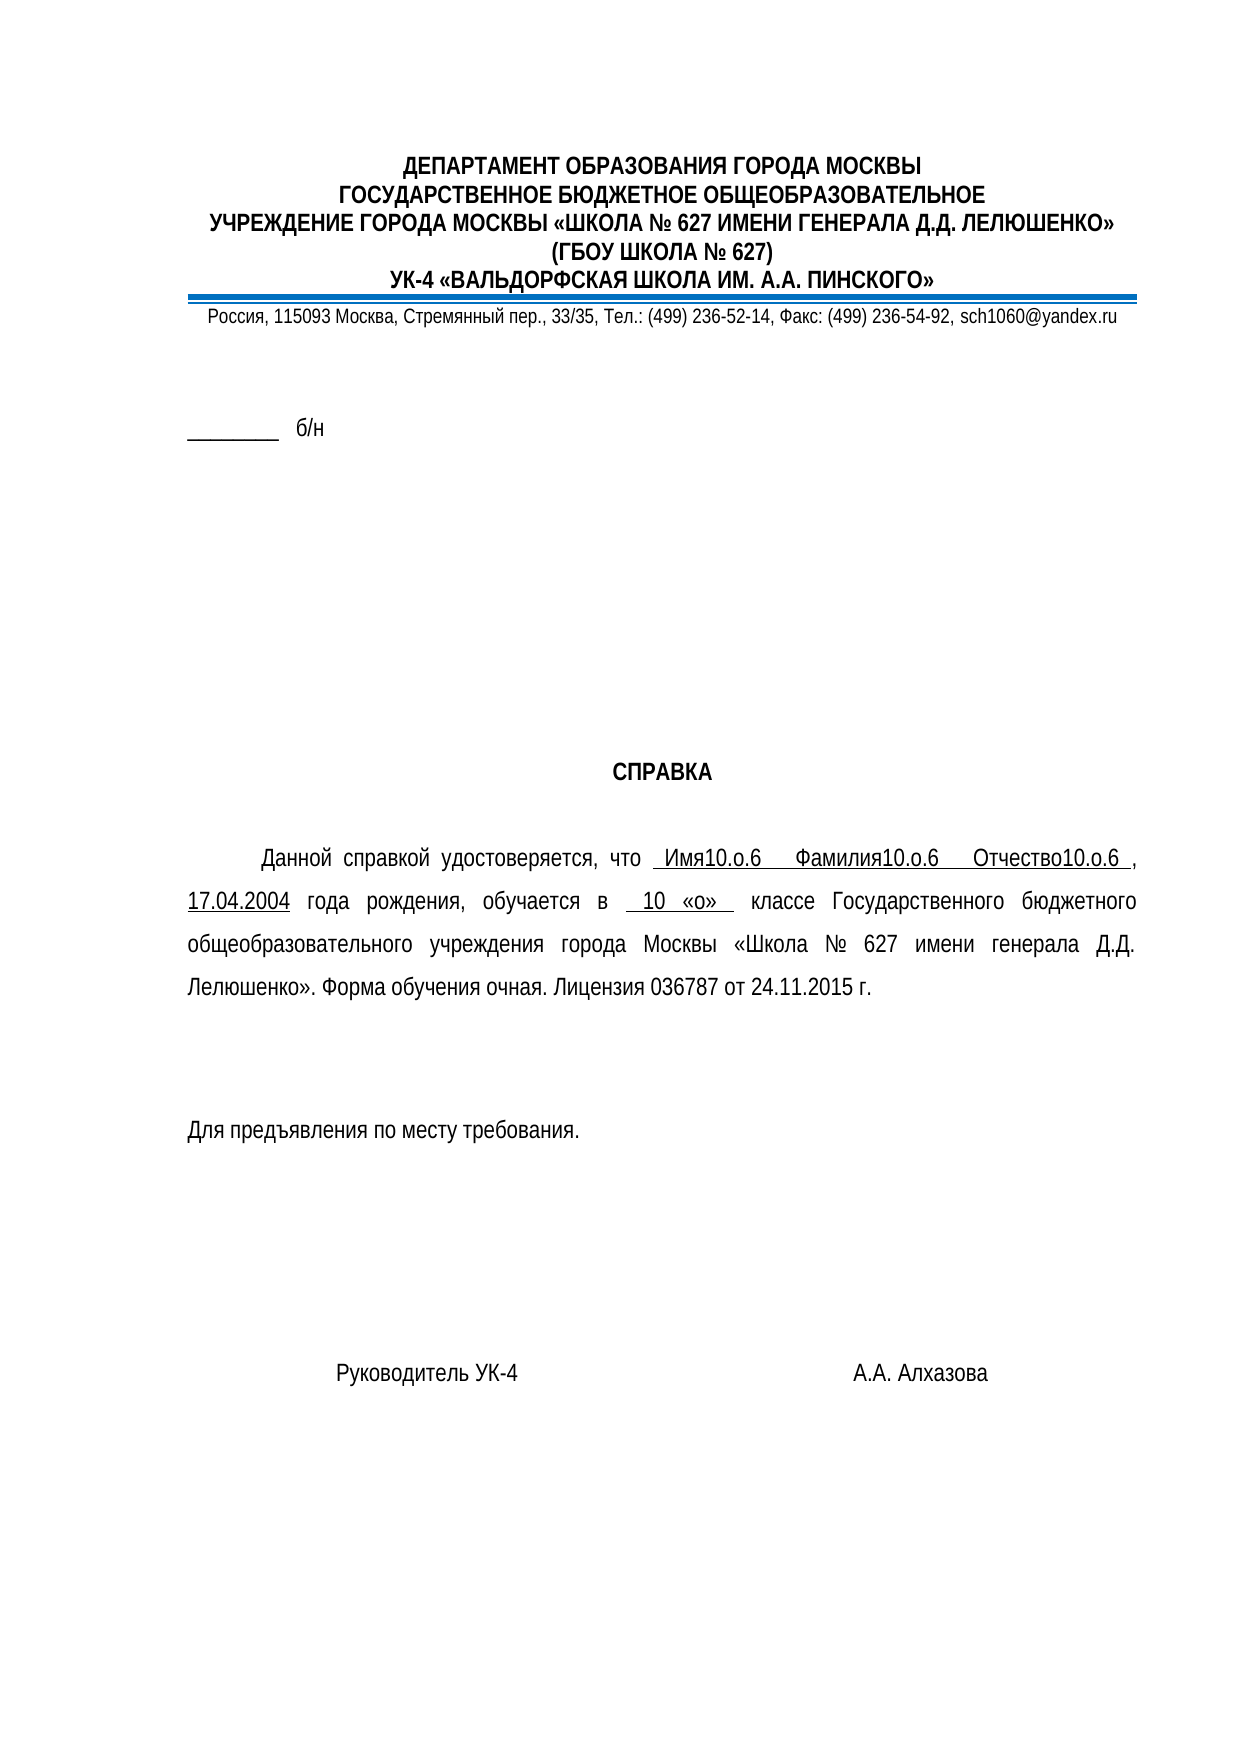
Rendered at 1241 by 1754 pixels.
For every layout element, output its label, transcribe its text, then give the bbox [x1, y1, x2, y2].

subtitle ГОСУДАРСТВЕННОЕ БЮДЖЕТНОЕ ОБЩЕОБРАЗОВАТЕЛЬНОЕ [187, 179, 1137, 208]
text Данной справкой удостоверяется, что Имя10.о.6 Фамилия10.о.6 Отчество10.о.6 , 17.04.2004 года рождения, обучается в 10 «о» классе Государственного бюджетного общеобразовательного учреждения города Москвы «Школа № 627 имени генерала Д.Д. Лелюшенко». Форма обучения очная. Лицензия 036787 от 24.11.2015 г. [187, 843, 1137, 1000]
text Для предъявления по месту требования. [187, 1114, 1137, 1143]
text ________ б/н [187, 413, 1137, 442]
table_header Россия, 115093 Москва, Стремянный пер., 33/35, Тел.: (499) 236-52-14, Факс: (499) 236-54-92, sch1060@yandex.ru [188, 304, 1137, 327]
subtitle УК-4 «вальдорфская школа им. А.А. Пинского» [187, 266, 1137, 294]
subtitle УЧРЕЖДЕНИЕ ГОРОДА МОСКВЫ «ШКОЛА № 627 ИМЕНИ ГЕНЕРАЛА Д.Д. ЛЕЛЮШЕНКО» [187, 208, 1137, 237]
subtitle ДЕПАРТАМЕНТ ОБРАЗОВАНИЯ ГОРОДА МОСКВЫ [187, 151, 1137, 179]
text (ГБОУ ШКОЛА № 627) [187, 237, 1137, 266]
text Руководитель УК-4 А.А. Алхазова [187, 1358, 1137, 1387]
text СПРАВКА [187, 757, 1137, 786]
